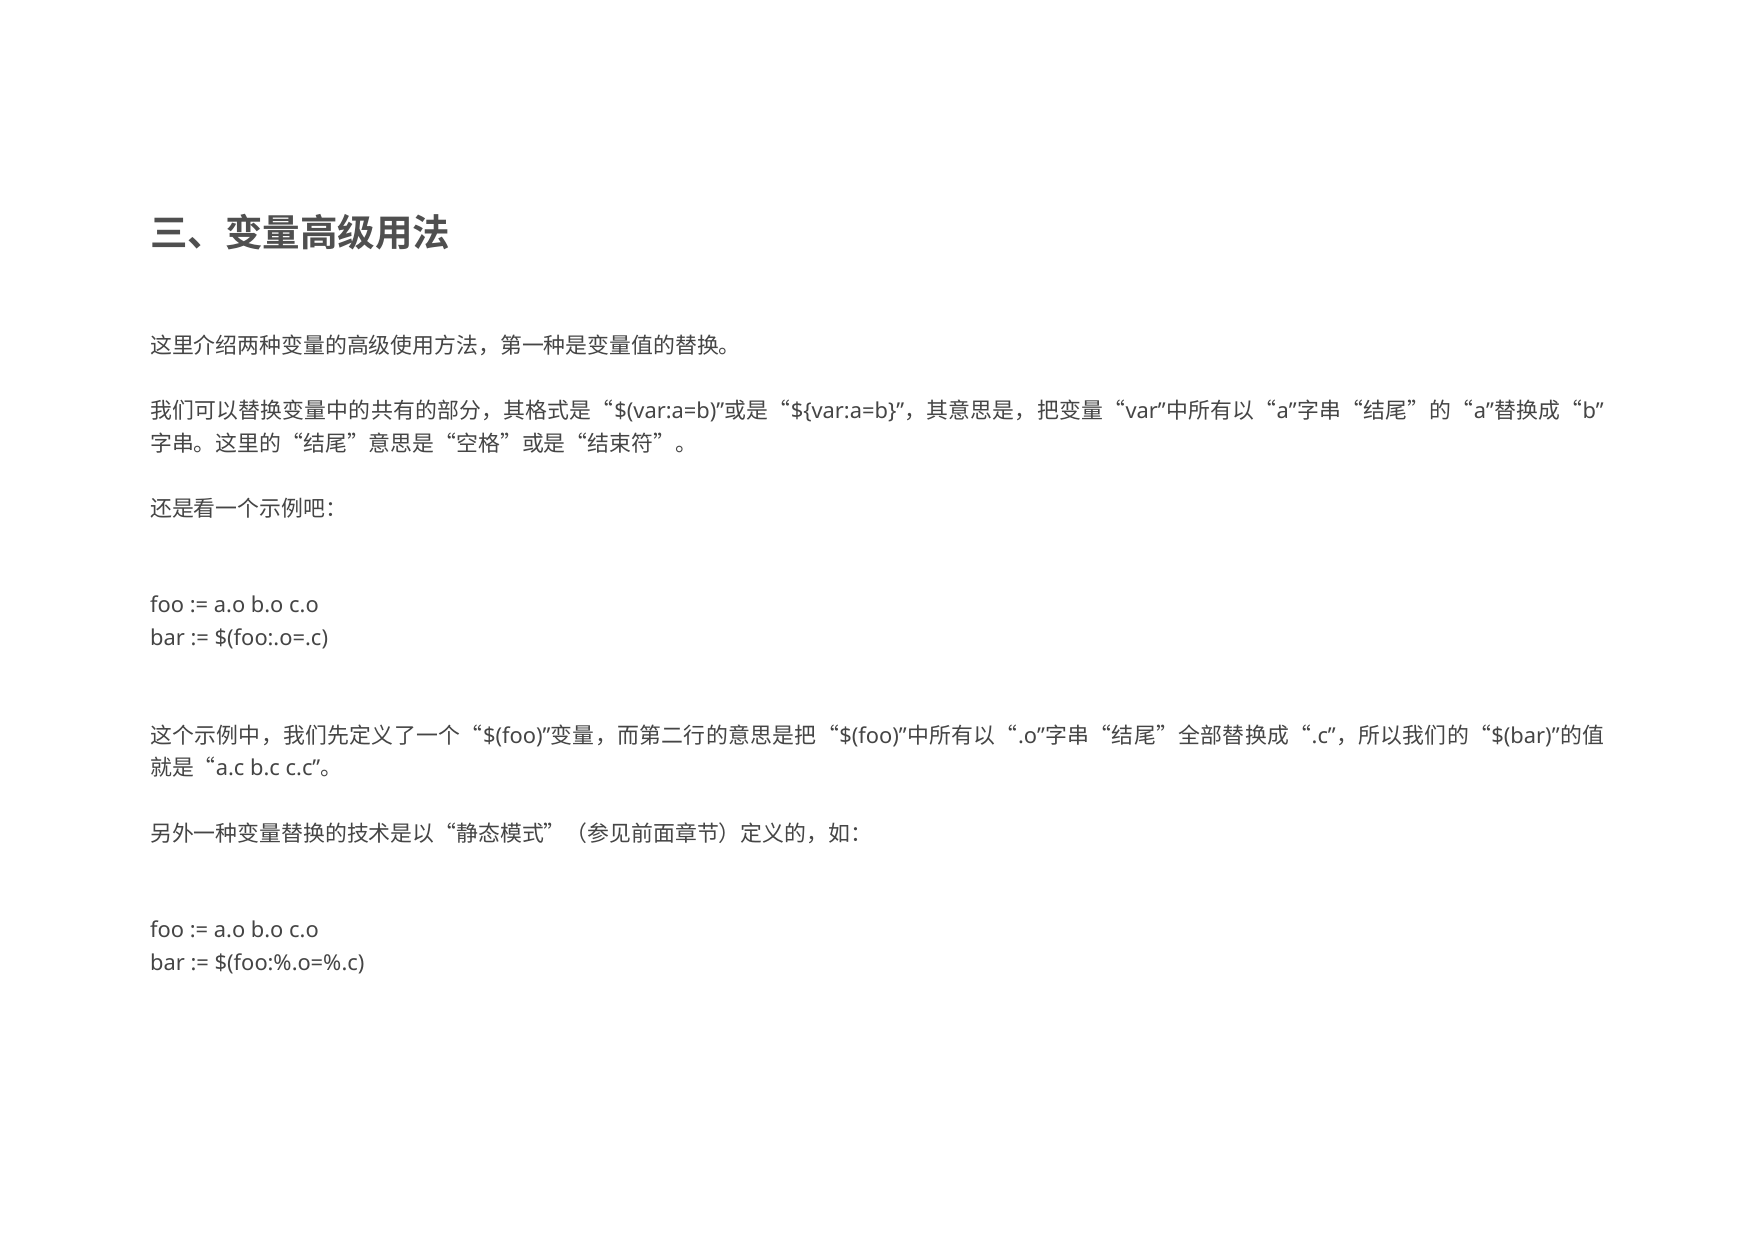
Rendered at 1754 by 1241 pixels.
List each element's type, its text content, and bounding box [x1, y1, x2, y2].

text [150, 749, 1604, 978]
subtitle 三、变量高级用法 [150, 198, 1604, 263]
